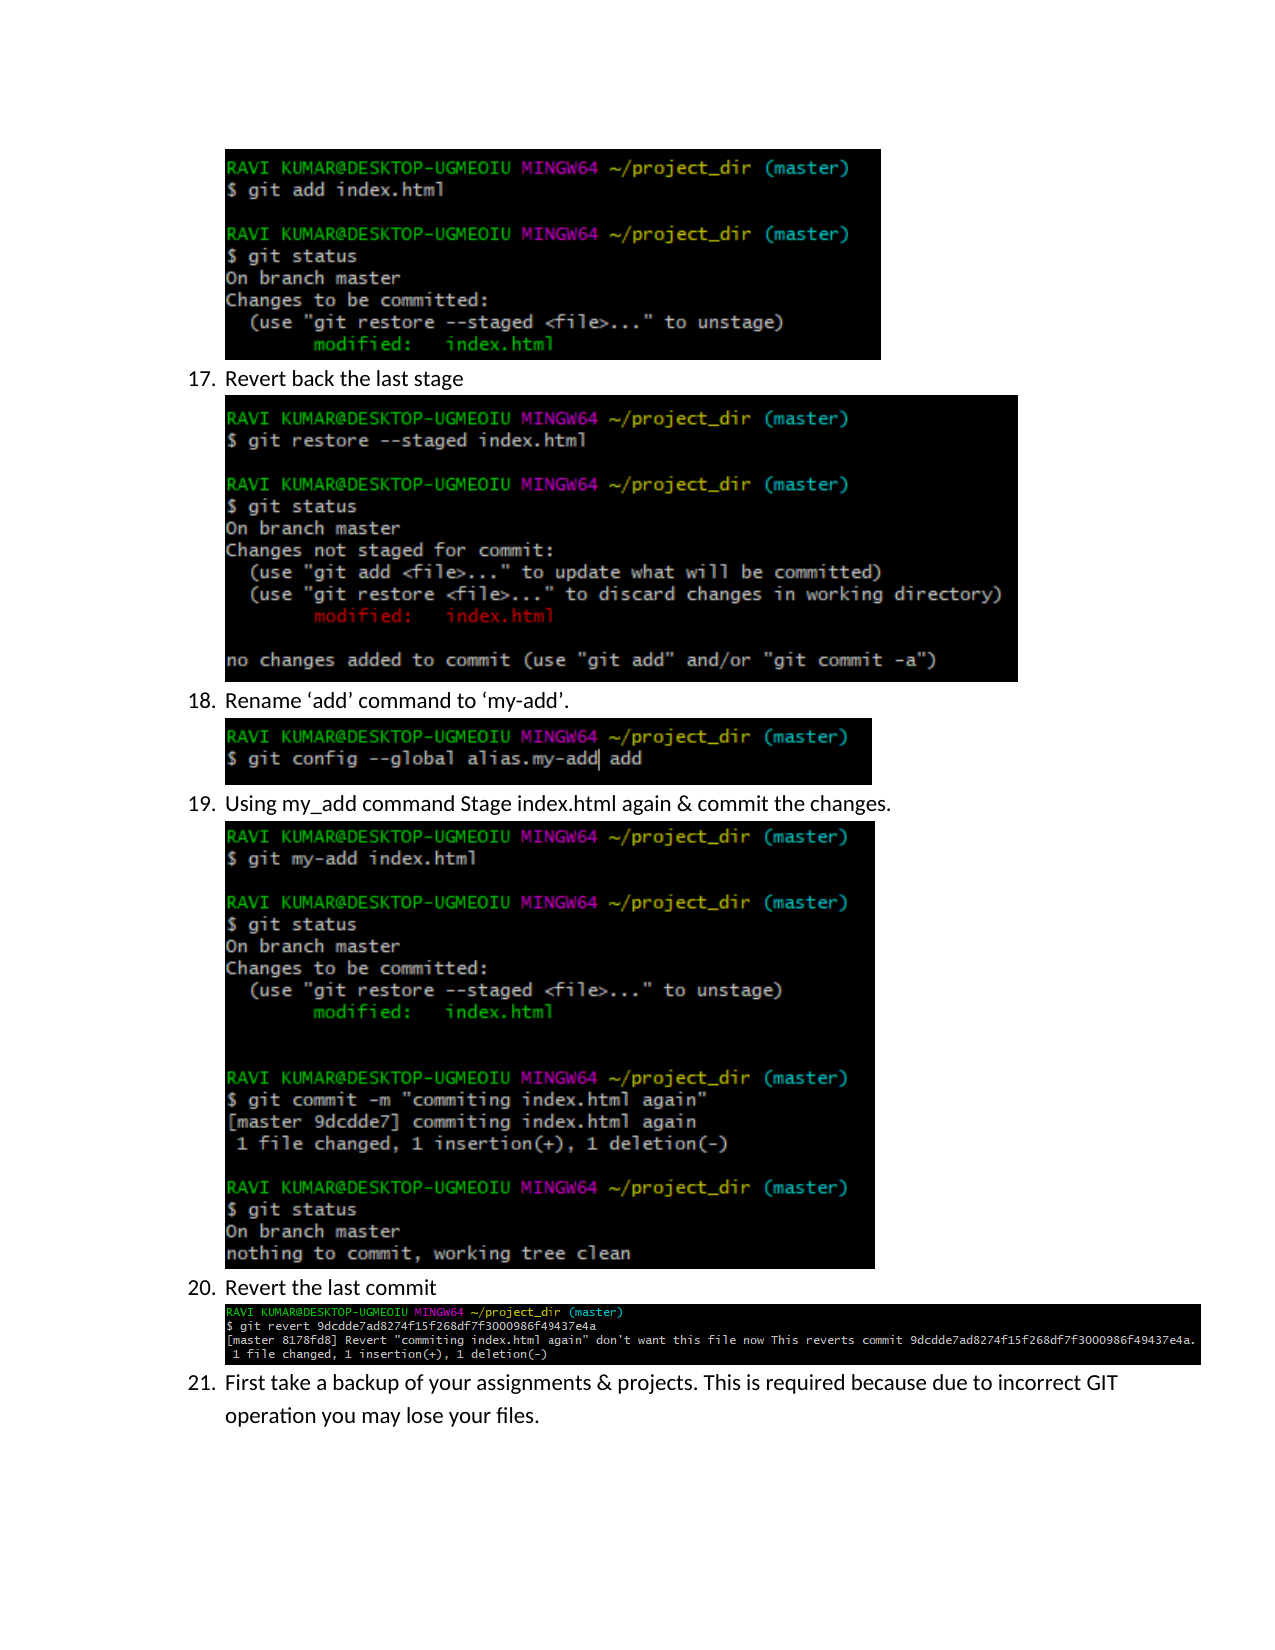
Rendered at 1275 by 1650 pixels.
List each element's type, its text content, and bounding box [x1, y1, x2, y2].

list First take a backup of your assignments & projects. This is required because due to incorrect GIT operation you may lose your files. [187, 1368, 1125, 1429]
list Rename ‘add’ command to ‘my-add’. [187, 686, 1125, 714]
list Revert the last commit [187, 1273, 1125, 1301]
picture [225, 821, 875, 1269]
picture [225, 149, 881, 360]
picture [225, 395, 1018, 682]
list Using my_add command Stage index.html again & commit the changes. [187, 789, 1125, 817]
picture [225, 718, 872, 785]
picture [225, 1304, 1201, 1365]
list Revert back the last stage [187, 364, 1125, 392]
